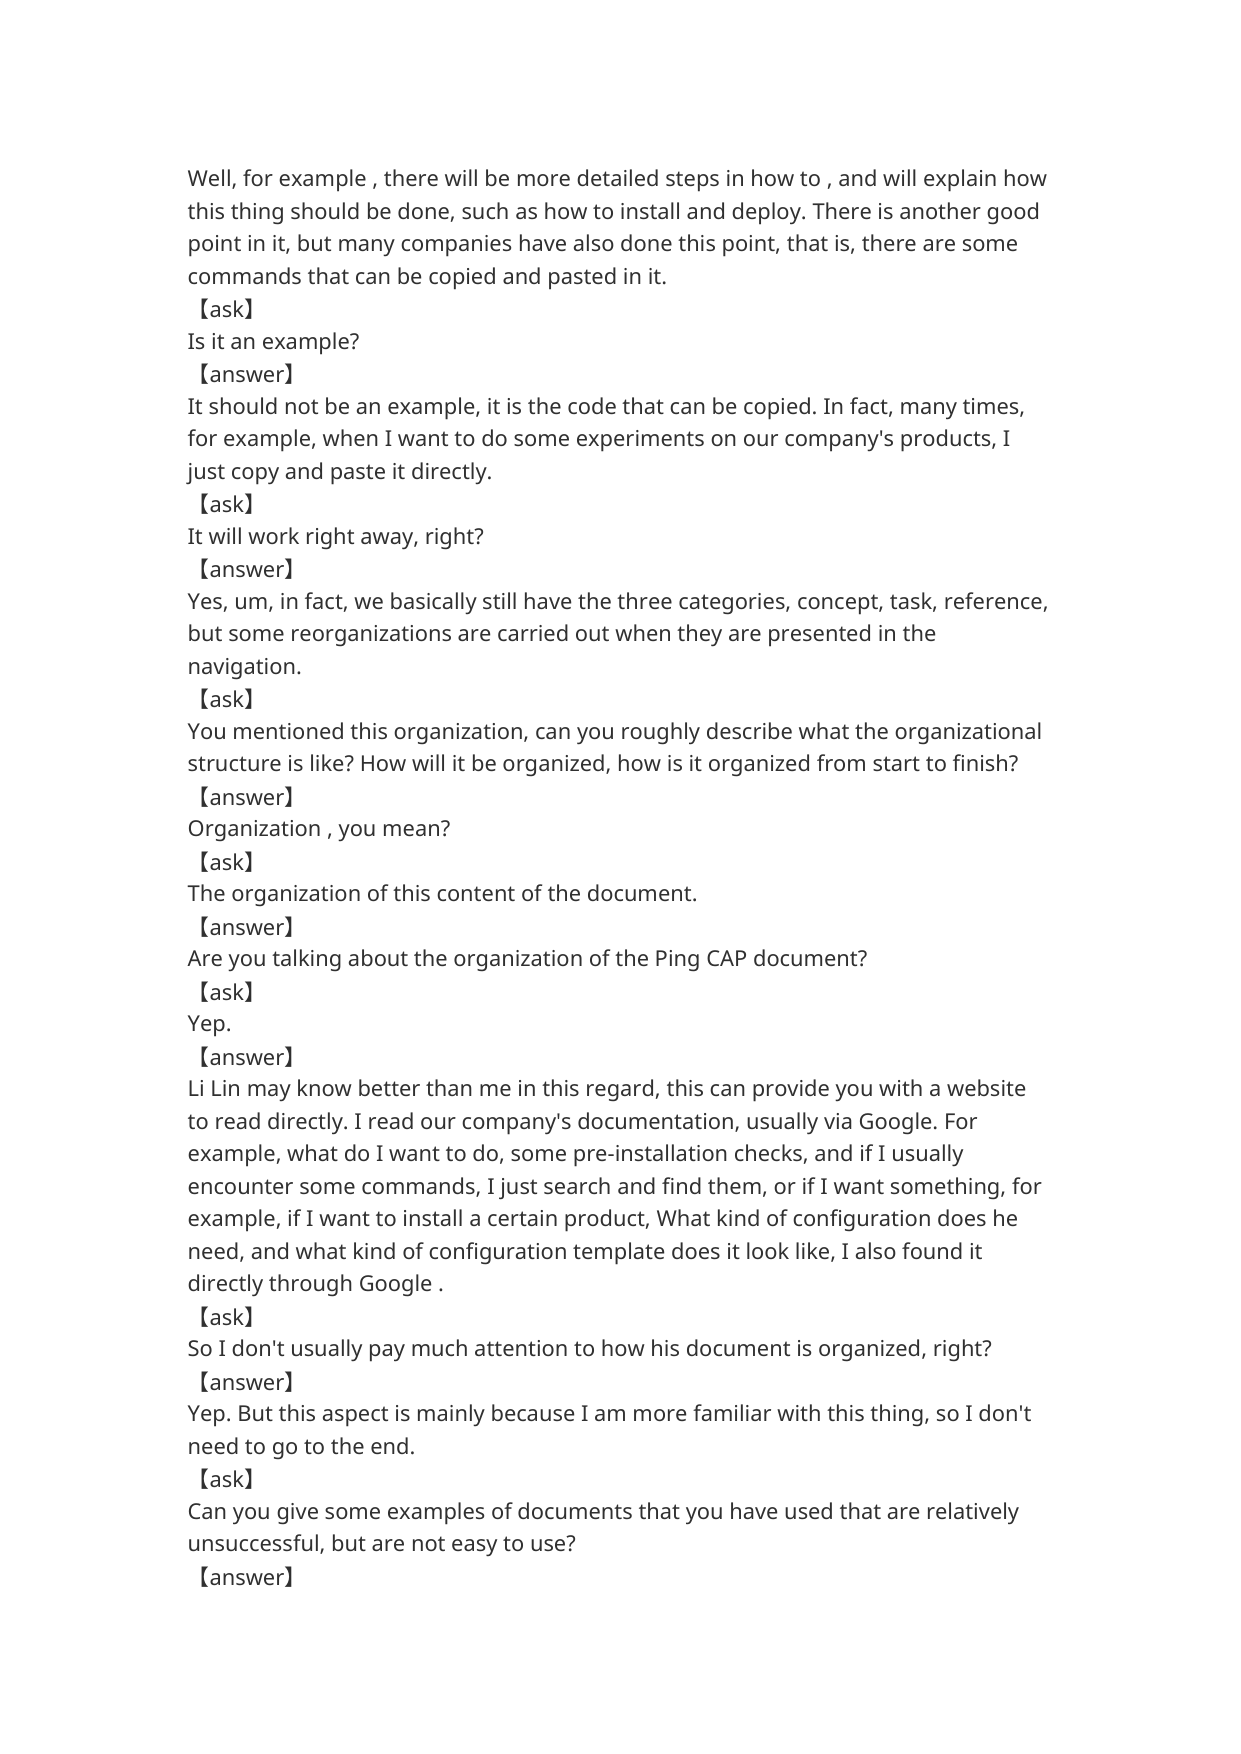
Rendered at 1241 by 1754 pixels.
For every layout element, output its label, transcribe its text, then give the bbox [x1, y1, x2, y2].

text It should not be an example, it is the code that can be copied. In fact, many times, for example, when I want to do some experiments on our company's products, I just copy and paste it directly. [187, 389, 1053, 487]
text Is it an example? [187, 324, 1053, 357]
text 【answer】 [187, 357, 1053, 389]
text Yep. [187, 1007, 1053, 1039]
text 【answer】 [187, 779, 1053, 812]
text 【ask】 [187, 844, 1053, 877]
text Well, for example , there will be more detailed steps in how to , and will explain how this thing should be done, such as how to install and deploy. There is another good point in it, but many companies have also done this point, that is, there are some commands that can be copied and pasted in it. [187, 162, 1053, 292]
text 【ask】 [187, 682, 1053, 714]
text So I don't usually pay much attention to how his document is organized, right? [187, 1332, 1053, 1364]
text 【answer】 [187, 1039, 1053, 1072]
text Are you talking about the organization of the Ping CAP document? [187, 942, 1053, 974]
text Can you give some examples of documents that you have used that are relatively unsuccessful, but are not easy to use? [187, 1494, 1053, 1559]
text Li Lin may know better than me in this regard, this can provide you with a website to read directly. I read our company's documentation, usually via Google. For example, what do I want to do, some pre-installation checks, and if I usually encounter some commands, I just search and find them, or if I want something, for example, if I want to install a certain product, What kind of configuration does he need, and what kind of configuration template does it look like, I also found it directly through Google . [187, 1072, 1053, 1299]
text 【ask】 [187, 974, 1053, 1007]
text You mentioned this organization, can you roughly describe what the organizational structure is like? How will it be organized, how is it organized from start to finish? [187, 714, 1053, 779]
text 【answer】 [187, 552, 1053, 584]
text 【answer】 [187, 1559, 1053, 1592]
text 【ask】 [187, 292, 1053, 324]
text 【answer】 [187, 909, 1053, 942]
text Organization , you mean? [187, 812, 1053, 844]
text 【answer】 [187, 1364, 1053, 1397]
text The organization of this content of the document. [187, 877, 1053, 909]
text It will work right away, right? [187, 519, 1053, 552]
text Yep. But this aspect is mainly because I am more familiar with this thing, so I don't need to go to the end. [187, 1397, 1053, 1462]
text 【ask】 [187, 487, 1053, 519]
text Yes, um, in fact, we basically still have the three categories, concept, task, reference, but some reorganizations are carried out when they are presented in the navigation. [187, 584, 1053, 682]
text 【ask】 [187, 1299, 1053, 1332]
text 【ask】 [187, 1462, 1053, 1494]
